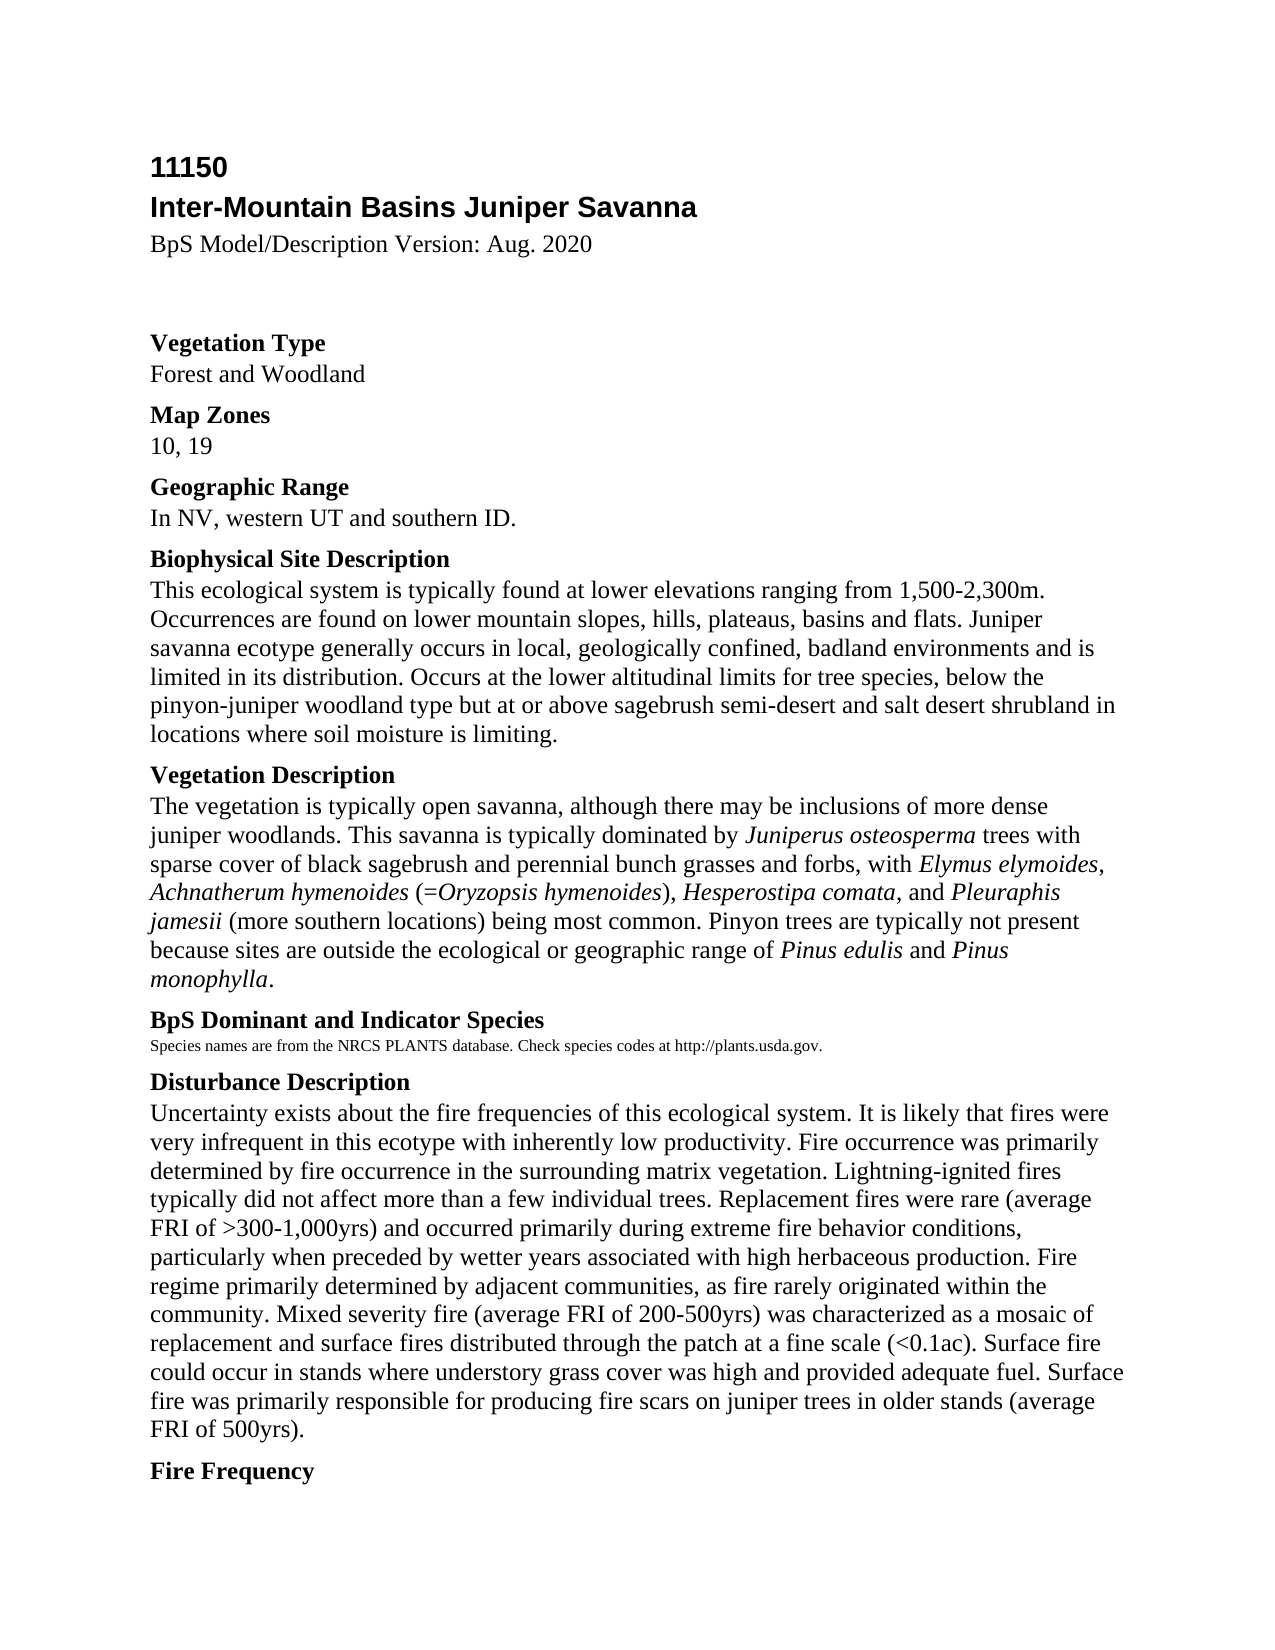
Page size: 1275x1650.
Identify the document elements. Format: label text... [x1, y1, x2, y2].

text Biophysical Site Description [150, 544, 1125, 573]
text Species names are from the NRCS PLANTS database. Check species codes at http://plants.usda.gov. [150, 1036, 1125, 1055]
title Inter-Mountain Basins Juniper Savanna [150, 190, 1125, 223]
title 11150 [150, 150, 1125, 183]
text Fire Frequency [150, 1456, 1125, 1484]
text BpS Model/Description Version: Aug. 2020 [150, 229, 1125, 258]
text Vegetation Description [150, 760, 1125, 789]
text Forest and Woodland [150, 359, 1125, 388]
text BpS Dominant and Indicator Species [150, 1005, 1125, 1034]
text This ecological system is typically found at lower elevations ranging from 1,500-2,300m. Occurrences are found on lower mountain slopes, hills, plateaus, basins and flats. Juniper savanna ecotype generally occurs in local, geologically confined, badland environments and is limited in its distribution. Occurs at the lower altitudinal limits for tree species, below the pinyon-juniper woodland type but at or above sagebrush semi-desert and salt desert shrubland in locations where soil moisture is limiting. [150, 575, 1125, 748]
text Map Zones [150, 400, 1125, 429]
text Disturbance Description [150, 1067, 1125, 1096]
text Vegetation Type [150, 328, 1125, 357]
text The vegetation is typically open savanna, although there may be inclusions of more dense juniper woodlands. This savanna is typically dominated by Juniperus osteosperma trees with sparse cover of black sagebrush and perennial bunch grasses and forbs, with Elymus elymoides, Achnatherum hymenoides (=Oryzopsis hymenoides), Hesperostipa comata, and Pleuraphis jamesii (more southern locations) being most common. Pinyon trees are typically not present because sites are outside the ecological or geographic range of Pinus edulis and Pinus monophylla. [150, 791, 1125, 992]
text 10, 19 [150, 431, 1125, 460]
text In NV, western UT and southern ID. [150, 503, 1125, 532]
text Geographic Range [150, 472, 1125, 501]
text Uncertainty exists about the fire frequencies of this ecological system. It is likely that fires were very infrequent in this ecotype with inherently low productivity. Fire occurrence was primarily determined by fire occurrence in the surrounding matrix vegetation. Lightning-ignited fires typically did not affect more than a few individual trees. Replacement fires were rare (average FRI of >300-1,000yrs) and occurred primarily during extreme fire behavior conditions, particularly when preceded by wetter years associated with high herbaceous production. Fire regime primarily determined by adjacent communities, as fire rarely originated within the community. Mixed severity fire (average FRI of 200-500yrs) was characterized as a mosaic of replacement and surface fires distributed through the patch at a fine scale (<0.1ac). Surface fire could occur in stands where understory grass cover was high and provided adequate fuel. Surface fire was primarily responsible for producing fire scars on juniper trees in older stands (average FRI of 500yrs). [150, 1098, 1125, 1443]
